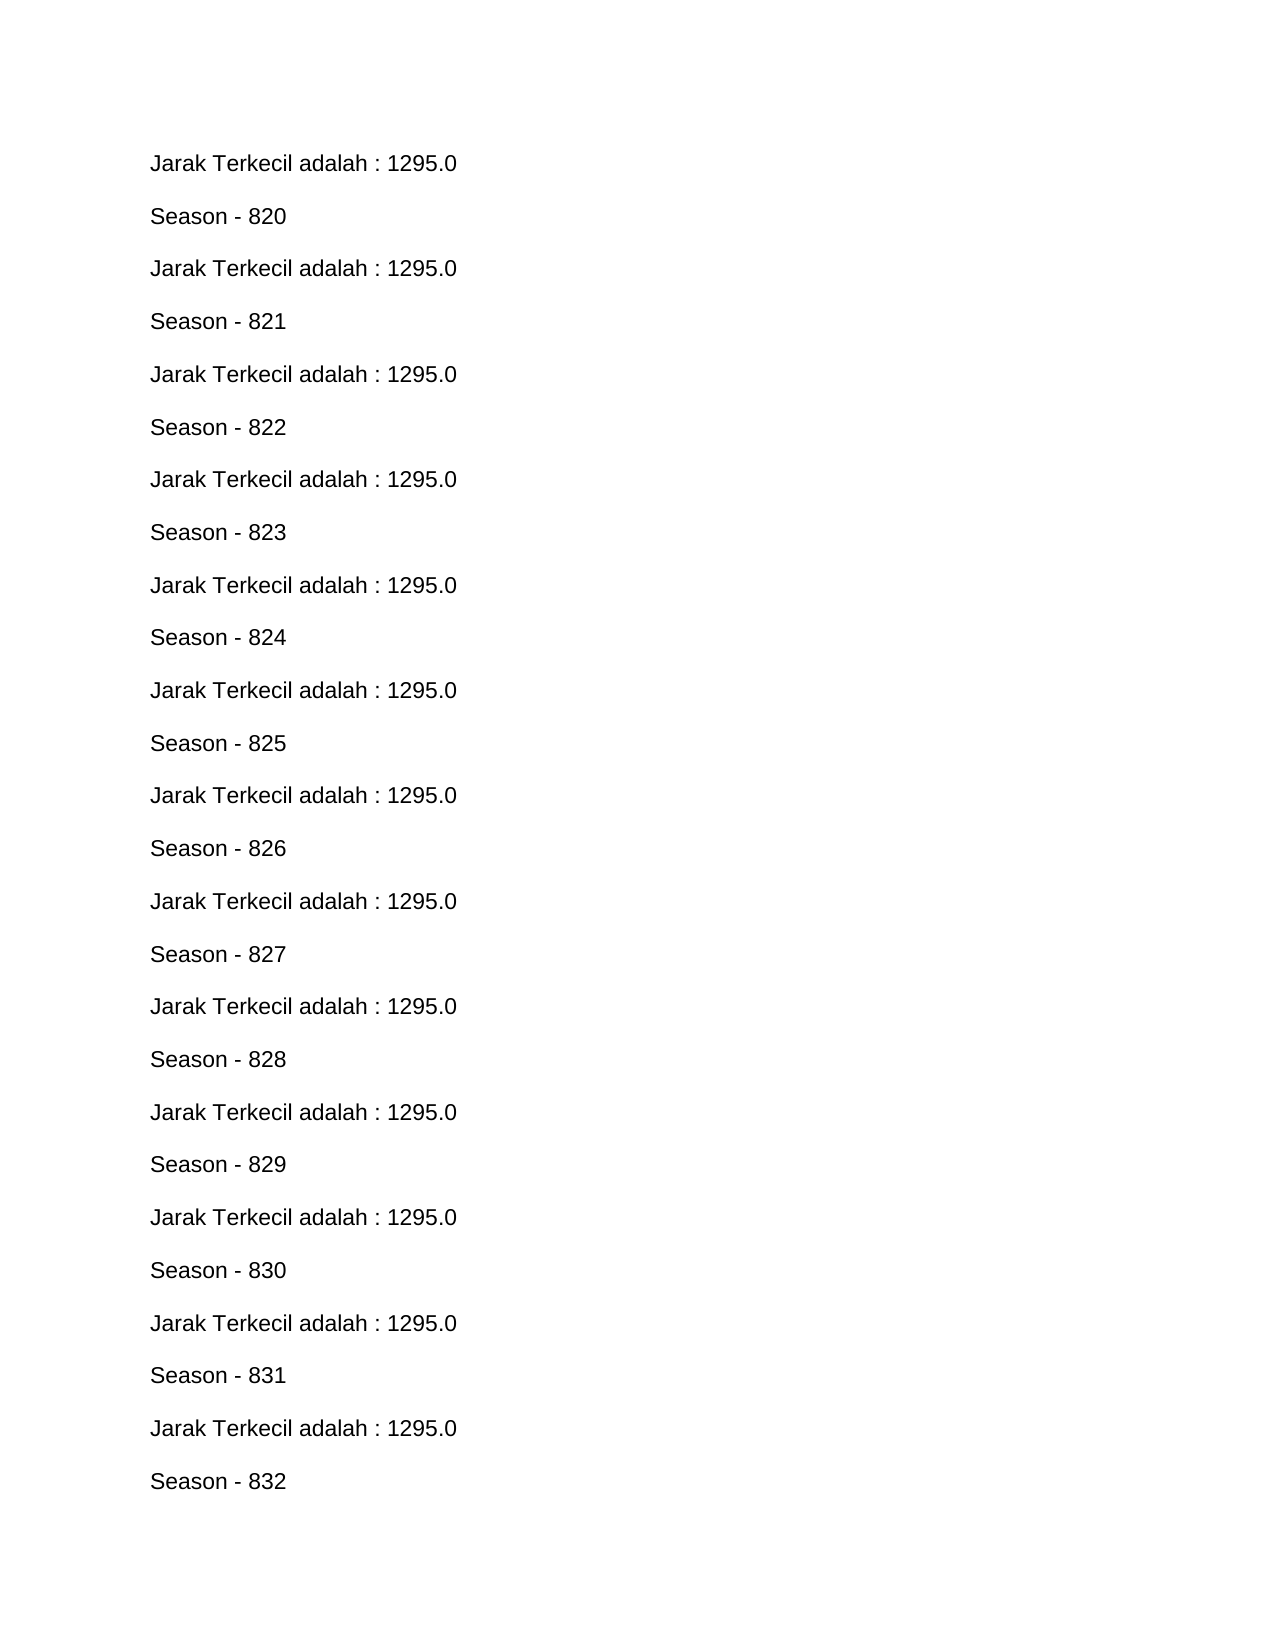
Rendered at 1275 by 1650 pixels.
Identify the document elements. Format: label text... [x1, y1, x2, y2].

text Jarak Terkecil adalah : 1295.0 [150, 255, 1125, 282]
text Jarak Terkecil adalah : 1295.0 [150, 572, 1125, 598]
text Season - 828 [150, 1046, 1125, 1072]
text Jarak Terkecil adalah : 1295.0 [150, 466, 1125, 493]
text Jarak Terkecil adalah : 1295.0 [150, 888, 1125, 914]
text Season - 832 [150, 1468, 1125, 1494]
text Jarak Terkecil adalah : 1295.0 [150, 677, 1125, 703]
text Season - 830 [150, 1257, 1125, 1283]
text Jarak Terkecil adalah : 1295.0 [150, 782, 1125, 809]
text Season - 823 [150, 519, 1125, 545]
text Season - 826 [150, 835, 1125, 862]
text Jarak Terkecil adalah : 1295.0 [150, 1309, 1125, 1336]
text Season - 821 [150, 308, 1125, 334]
text Season - 829 [150, 1151, 1125, 1178]
text Season - 825 [150, 730, 1125, 756]
text Jarak Terkecil adalah : 1295.0 [150, 150, 1125, 176]
text Season - 827 [150, 941, 1125, 967]
text Jarak Terkecil adalah : 1295.0 [150, 1415, 1125, 1441]
text Jarak Terkecil adalah : 1295.0 [150, 993, 1125, 1020]
text Jarak Terkecil adalah : 1295.0 [150, 1204, 1125, 1231]
text Season - 831 [150, 1362, 1125, 1389]
text Season - 820 [150, 203, 1125, 229]
text Season - 824 [150, 624, 1125, 651]
text Jarak Terkecil adalah : 1295.0 [150, 361, 1125, 387]
text Season - 822 [150, 413, 1125, 440]
text Jarak Terkecil adalah : 1295.0 [150, 1099, 1125, 1125]
